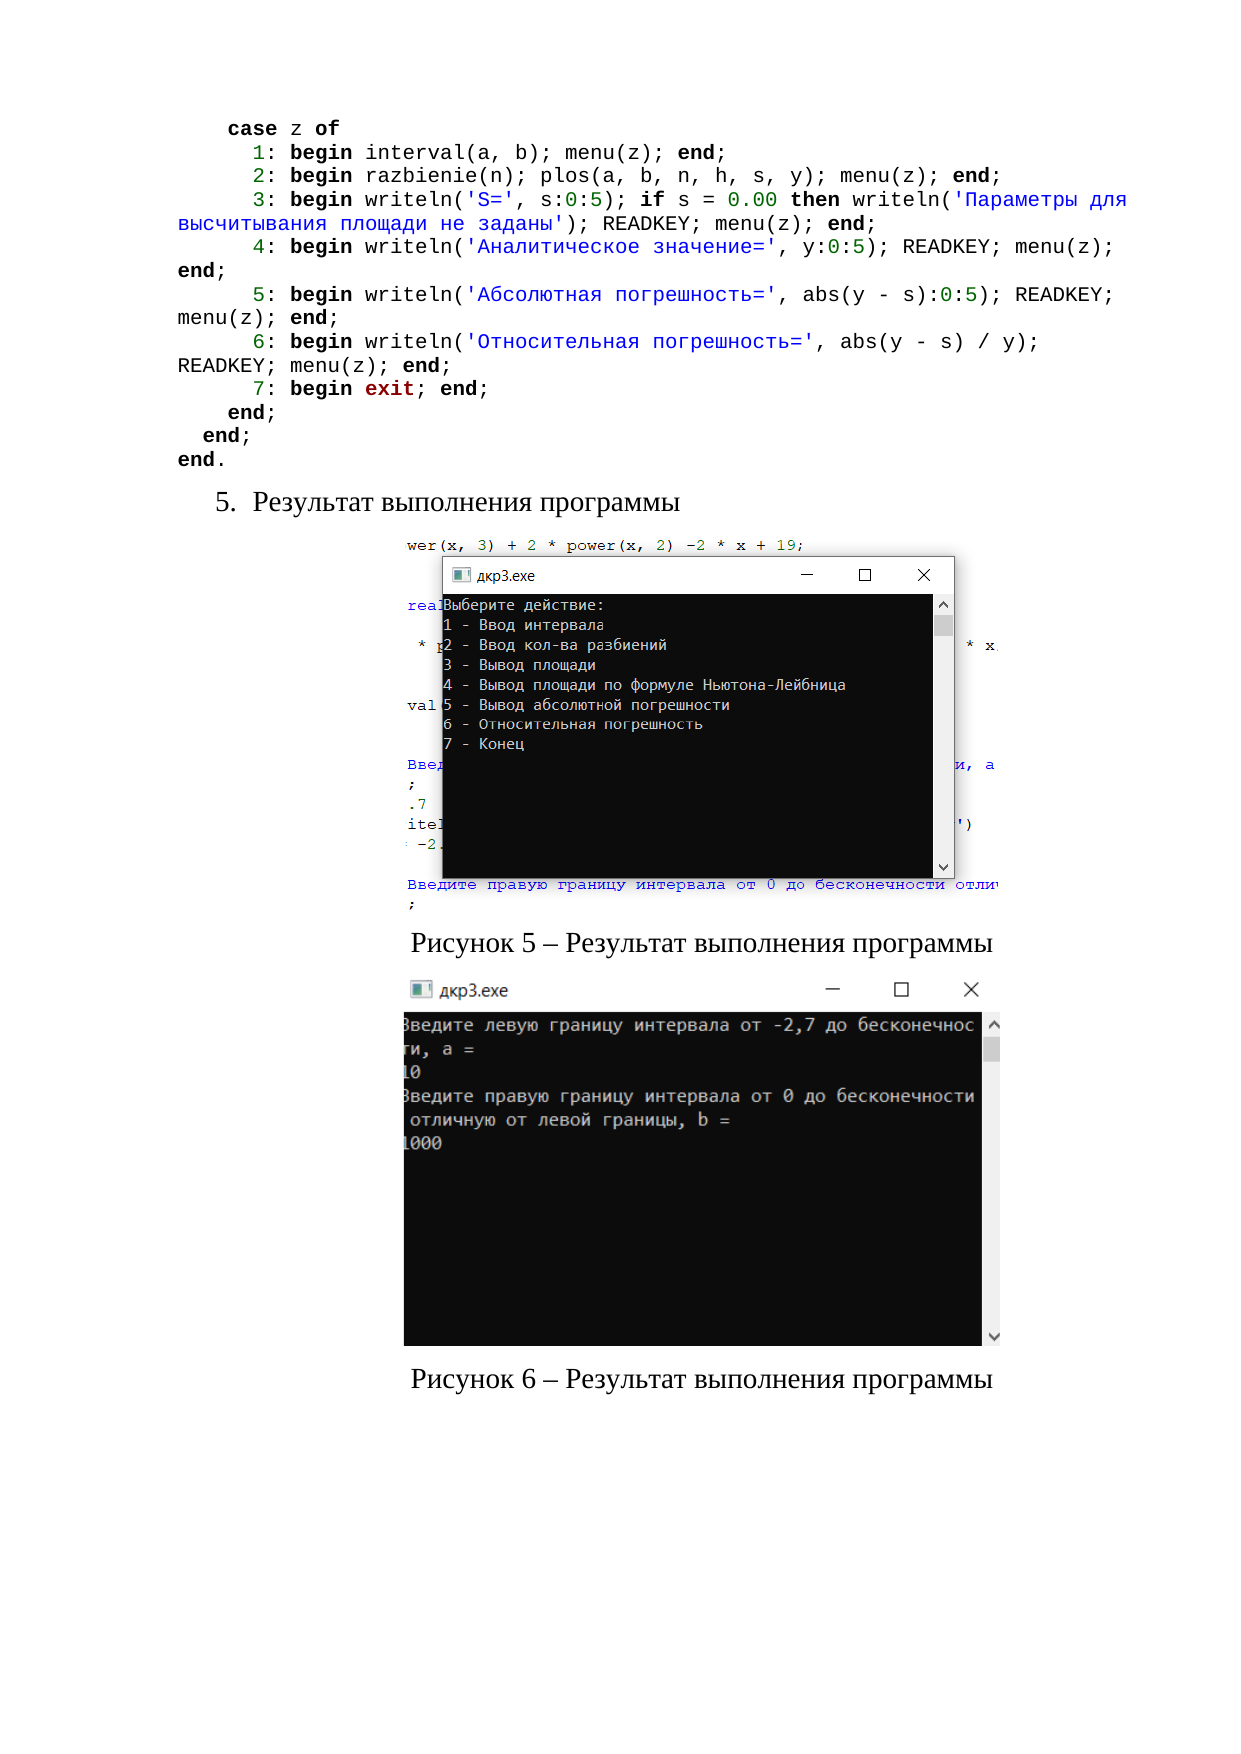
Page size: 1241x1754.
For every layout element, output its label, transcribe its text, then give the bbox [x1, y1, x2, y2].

text end. [177, 449, 1152, 473]
text end; [177, 426, 1152, 449]
text 7: begin exit; end; [177, 378, 1152, 402]
picture [403, 973, 1000, 1346]
text end; [177, 402, 1152, 426]
text 2: begin razbienie(n); plos(a, b, n, h, s, y); menu(z); end; [177, 165, 1152, 189]
text case z of [177, 118, 1152, 142]
text 6: begin writeln('Относительная погрешность=', abs(y - s) / y); READKEY; menu(z); end; [177, 331, 1152, 378]
text 3: begin writeln('S=', s:0:5); if s = 0.00 then writeln('Параметры для высчитывания площади не заданы'); READKEY; menu(z); end; [177, 189, 1152, 236]
picture [405, 535, 998, 910]
text 4: begin writeln('Аналитическое значение=', y:0:5); READKEY; menu(z); end; [177, 236, 1152, 284]
list Результат выполнения программы [215, 484, 1152, 518]
list Рисунок 6 – Результат выполнения программы [252, 1361, 1152, 1394]
text 5: begin writeln('Абсолютная погрешность=', abs(y - s):0:5); READKEY; menu(z); end; [177, 284, 1152, 331]
text 1: begin interval(a, b); menu(z); end; [177, 142, 1152, 165]
